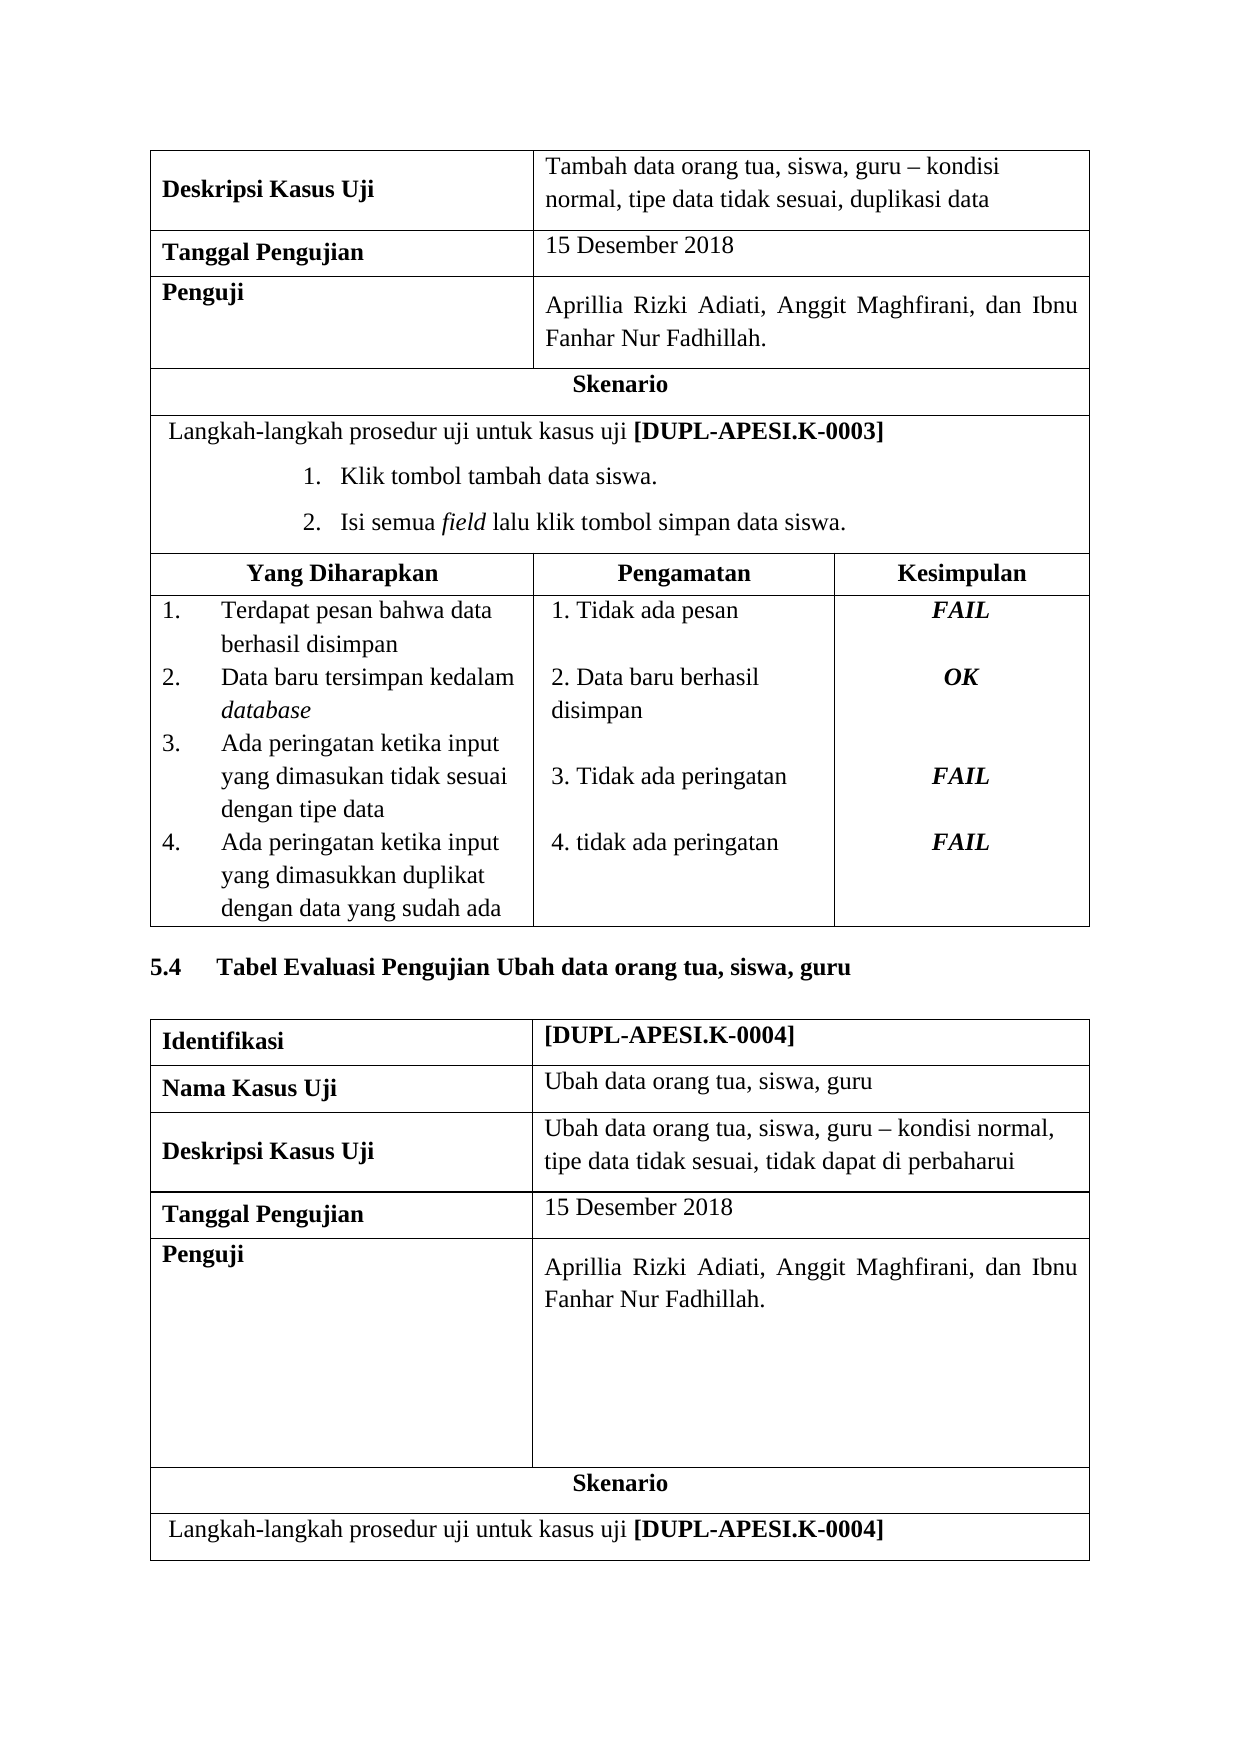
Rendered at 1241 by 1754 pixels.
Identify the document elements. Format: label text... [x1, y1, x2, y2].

table_cell Aprillia Rizki Adiati, Anggit Maghfirani, dan Ibnu Fanhar Nur Fadhillah. [533, 1239, 1089, 1467]
table_cell 1. Tidak ada pesan 2. Data baru berhasil disimpan 3. Tidak ada peringatan 4. tidak ada peringatan [534, 596, 834, 926]
table_header [DUPL-APESI.K-0004] [533, 1020, 1089, 1065]
table_cell Kesimpulan [835, 554, 1089, 594]
table_cell Tanggal Pengujian [151, 231, 533, 276]
table_cell Skenario [151, 1468, 1089, 1513]
table_cell Nama Kasus Uji [151, 1066, 532, 1112]
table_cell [151, 1514, 1089, 1560]
table_header Identifikasi [151, 1020, 532, 1065]
table_cell Aprillia Rizki Adiati, Anggit Maghfirani, dan Ibnu Fanhar Nur Fadhillah. [534, 277, 1089, 368]
table_cell Ubah data orang tua, siswa, guru [533, 1066, 1089, 1112]
table_cell Tanggal Pengujian [151, 1193, 532, 1238]
table_cell Ubah data orang tua, siswa, guru – kondisi normal, tipe data tidak sesuai, tidak dapat di perbaharui [533, 1113, 1089, 1191]
table_cell Skenario [151, 369, 1089, 415]
table_cell 15 Desember 2018 [534, 231, 1089, 276]
table_cell Langkah-langkah prosedur uji untuk kasus uji [DUPL-APESI.K-0003] Klik tombol tambah data siswa. Isi semua field lalu klik tombol simpan data siswa. [151, 416, 1089, 552]
table_cell Terdapat pesan bahwa data berhasil disimpan Data baru tersimpan kedalam database Ada peringatan ketika input yang dimasukan tidak sesuai dengan tipe data Ada peringatan ketika input yang dimasukkan duplikat dengan data yang sudah ada [151, 596, 533, 926]
table_cell Deskripsi Kasus Uji [151, 1113, 532, 1191]
table_cell Penguji [151, 277, 533, 368]
table_cell Pengamatan [534, 554, 834, 594]
subtitle Tabel Evaluasi Pengujian Ubah data orang tua, siswa, guru [150, 952, 1090, 981]
table_cell 15 Desember 2018 [533, 1193, 1089, 1238]
table_cell Tambah data orang tua, siswa, guru – kondisi normal, tipe data tidak sesuai, duplikasi data [534, 151, 1089, 229]
table_cell Penguji [151, 1239, 532, 1467]
table_cell Yang Diharapkan [151, 554, 533, 594]
table_cell FAIL OK FAIL FAIL [835, 596, 1089, 926]
table_cell Deskripsi Kasus Uji [151, 151, 533, 229]
